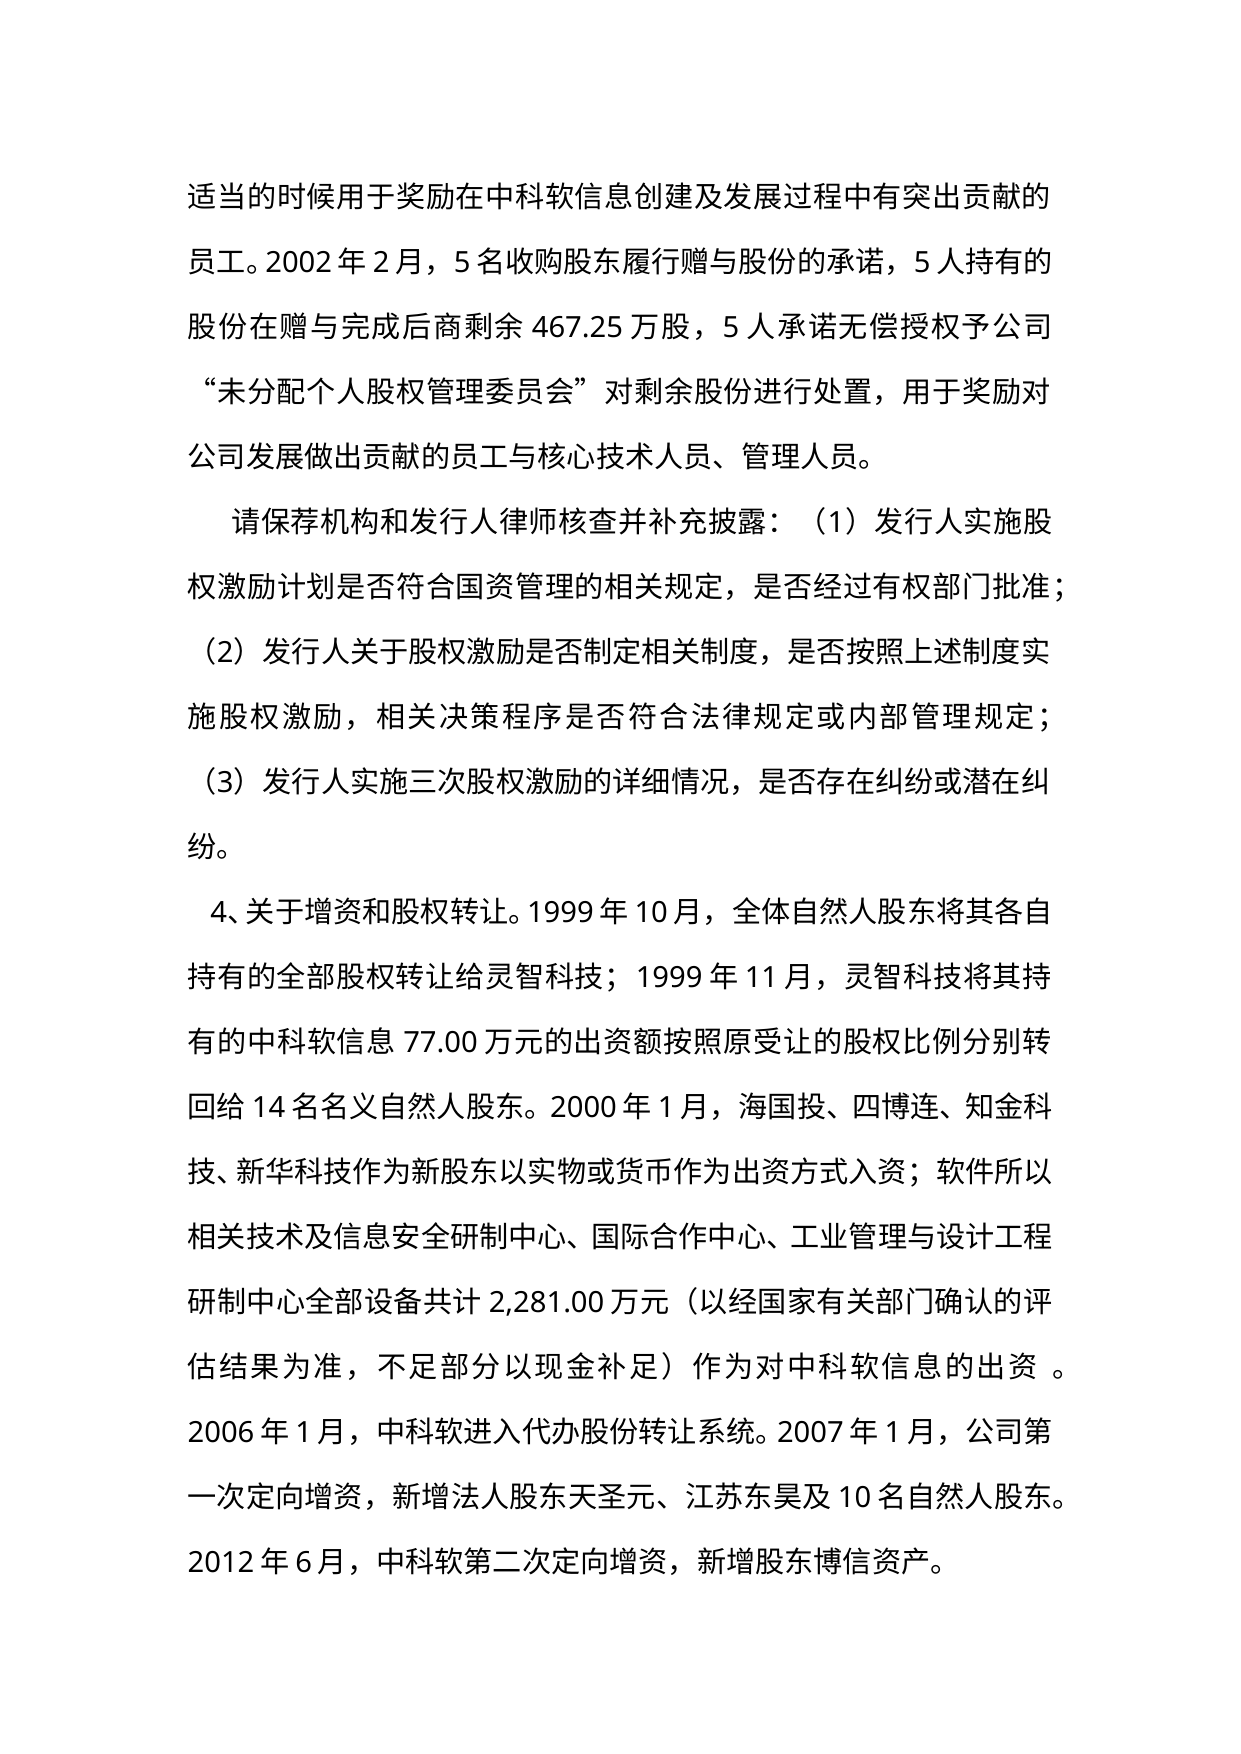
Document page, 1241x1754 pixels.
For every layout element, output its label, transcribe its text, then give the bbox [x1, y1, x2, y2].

text 4、关于增资和股权转让。1999年10月，全体自然人股东将其各自持有的全部股权转让给灵智科技；1999年11月，灵智科技将其持有的中科软信息77.00万元的出资额按照原受让的股权比例分别转回给14名名义自然人股东。2000年1月，海国投、四博连、知金科技、新华科技作为新股东以实物或货币作为出资方式入资；软件所以相关技术及信息安全研制中心、国际合作中心、工业管理与设计工程研制中心全部设备共计2,281.00万元（以经国家有关部门确认的评估结果为准，不足部分以现金补足）作为对中科软信息的出资。2006年1月，中科软进入代办股份转让系统。2007年1月，公司第一次定向增资，新增法人股东天圣元、江苏东昊及10名自然人股东。2012年6月，中科软第二次定向增资，新增股东博信资产。 [187, 877, 1053, 1592]
text 请保荐机构和发行人律师核查并补充披露：（1）发行人实施股权激励计划是否符合国资管理的相关规定，是否经过有权部门批准；（2）发行人关于股权激励是否制定相关制度，是否按照上述制度实施股权激励，相关决策程序是否符合法律规定或内部管理规定；（3）发行人实施三次股权激励的详细情况，是否存在纠纷或潜在纠纷。 [187, 487, 1053, 877]
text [187, 162, 1053, 487]
